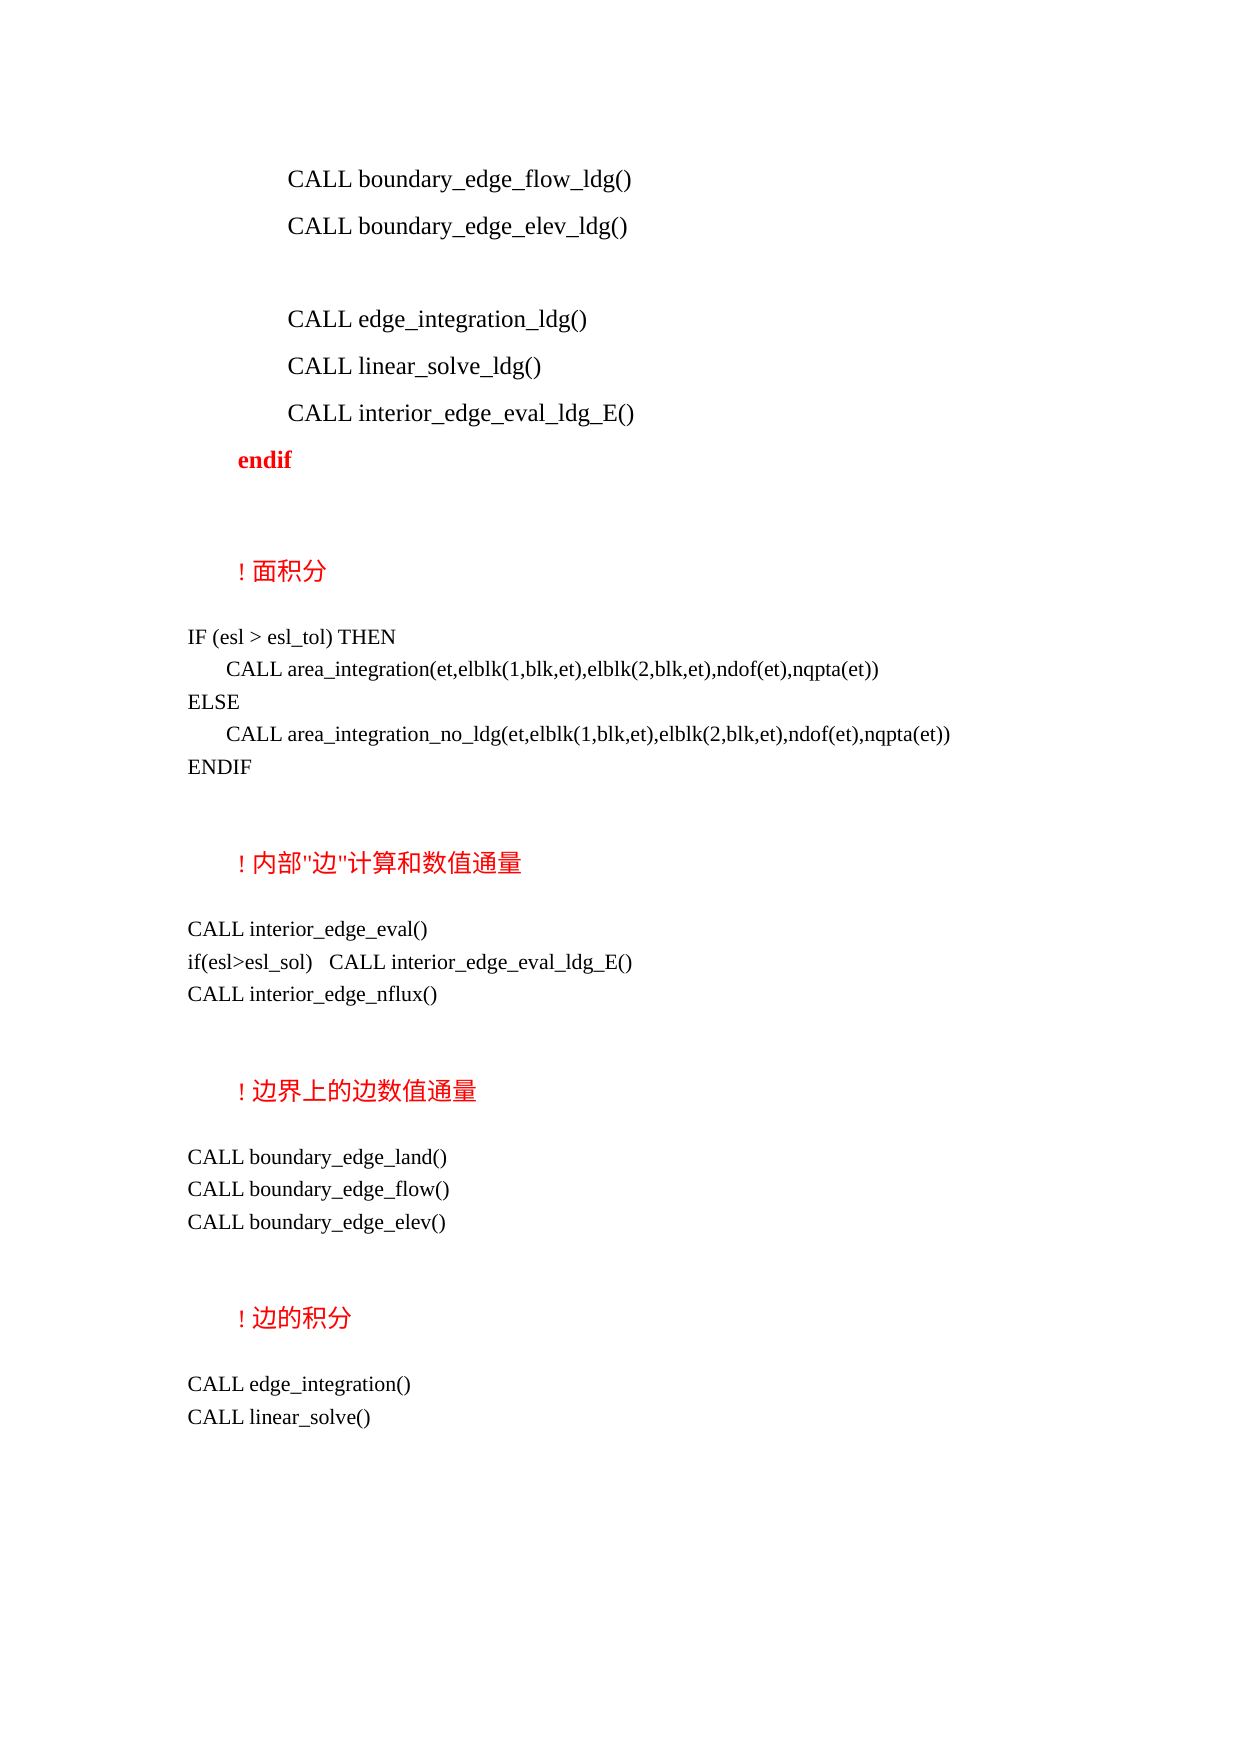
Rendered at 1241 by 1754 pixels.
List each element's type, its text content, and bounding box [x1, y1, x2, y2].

text ELSE [187, 685, 1053, 718]
text CALL linear_solve_ldg() [187, 349, 1053, 382]
text CALL interior_edge_eval_ldg_E() [187, 396, 1053, 429]
text CALL boundary_edge_flow_ldg() [187, 162, 1053, 194]
text endif [187, 443, 1053, 476]
text CALL interior_edge_nflux() [187, 978, 1053, 1010]
text CALL boundary_edge_flow() [187, 1173, 1053, 1205]
text if(esl>esl_sol) CALL interior_edge_eval_ldg_E() [187, 945, 1053, 978]
text CALL linear_solve() [187, 1400, 1053, 1433]
text CALL boundary_edge_elev_ldg() [187, 209, 1053, 241]
text IF (esl > esl_tol) THEN [187, 620, 1053, 653]
text CALL boundary_edge_land() [187, 1140, 1053, 1173]
text ! 边的积分 [187, 1284, 1053, 1349]
text CALL edge_integration_ldg() [187, 303, 1053, 335]
text ENDIF [187, 750, 1053, 783]
text ! 面积分 [187, 537, 1053, 602]
text CALL area_integration_no_ldg(et,elblk(1,blk,et),elblk(2,blk,et),ndof(et),nqpta(et)) [187, 718, 1053, 750]
text CALL interior_edge_eval() [187, 913, 1053, 945]
text ! 内部"边"计算和数值通量 [187, 829, 1053, 894]
text CALL edge_integration() [187, 1368, 1053, 1400]
text CALL boundary_edge_elev() [187, 1205, 1053, 1238]
text ! 边界上的边数值通量 [187, 1057, 1053, 1122]
text CALL area_integration(et,elblk(1,blk,et),elblk(2,blk,et),ndof(et),nqpta(et)) [187, 653, 1053, 685]
